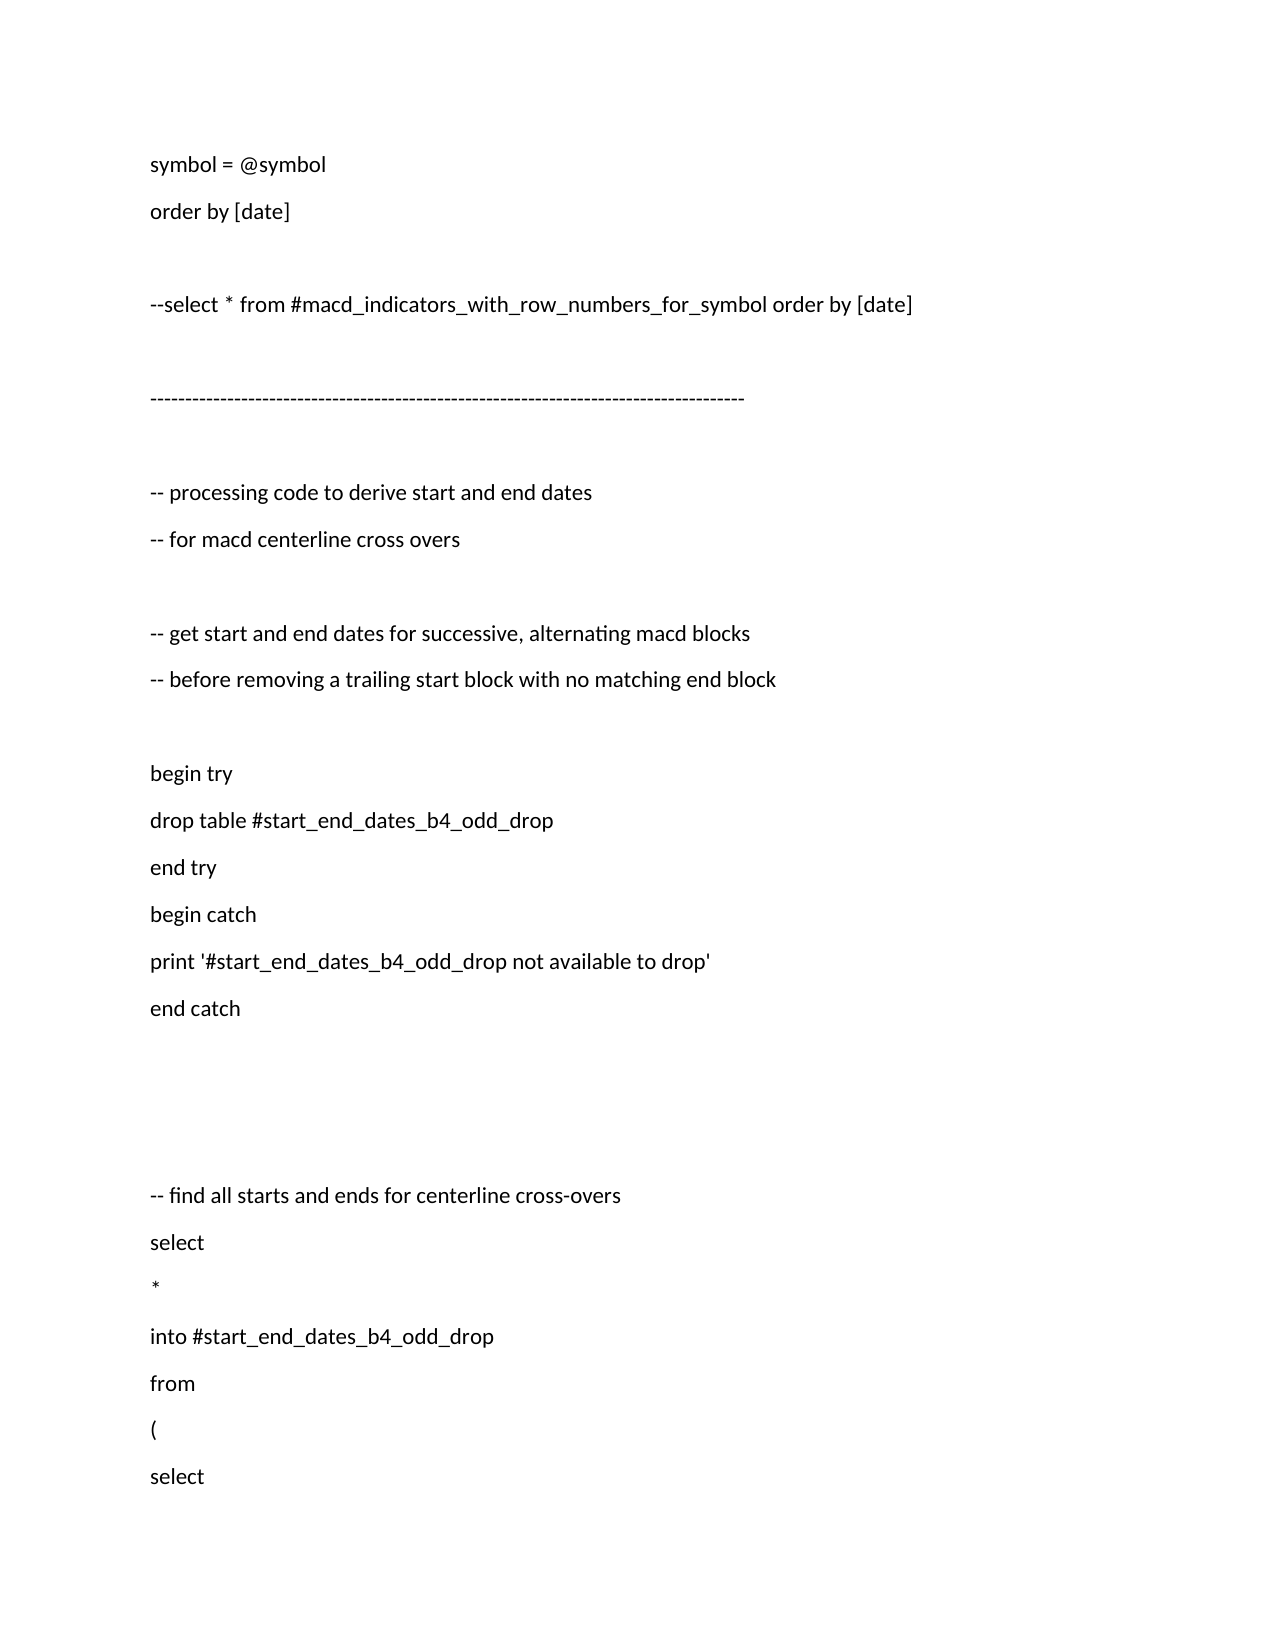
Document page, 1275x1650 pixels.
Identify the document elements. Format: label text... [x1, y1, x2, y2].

text begin try [150, 759, 1125, 787]
text -- before removing a trailing start block with no matching end block [150, 666, 1125, 694]
text into #start_end_dates_b4_odd_drop [150, 1322, 1125, 1350]
text begin catch [150, 900, 1125, 928]
text ( [150, 1416, 1125, 1444]
text end try [150, 853, 1125, 881]
text -- find all starts and ends for centerline cross-overs [150, 1181, 1125, 1209]
text order by [date] [150, 197, 1125, 225]
text symbol = @symbol [150, 150, 1125, 178]
text -- processing code to derive start and end dates [150, 478, 1125, 506]
text * [150, 1275, 1125, 1303]
text select [150, 1462, 1125, 1491]
text drop table #start_end_dates_b4_odd_drop [150, 806, 1125, 834]
text -- get start and end dates for successive, alternating macd blocks [150, 619, 1125, 647]
text --select * from #macd_indicators_with_row_numbers_for_symbol order by [date] [150, 291, 1125, 319]
text select [150, 1228, 1125, 1256]
text ------------------------------------------------------------------------------------- [150, 384, 1125, 412]
text print '#start_end_dates_b4_odd_drop not available to drop' [150, 947, 1125, 975]
text end catch [150, 994, 1125, 1022]
text from [150, 1369, 1125, 1397]
text -- for macd centerline cross overs [150, 525, 1125, 553]
